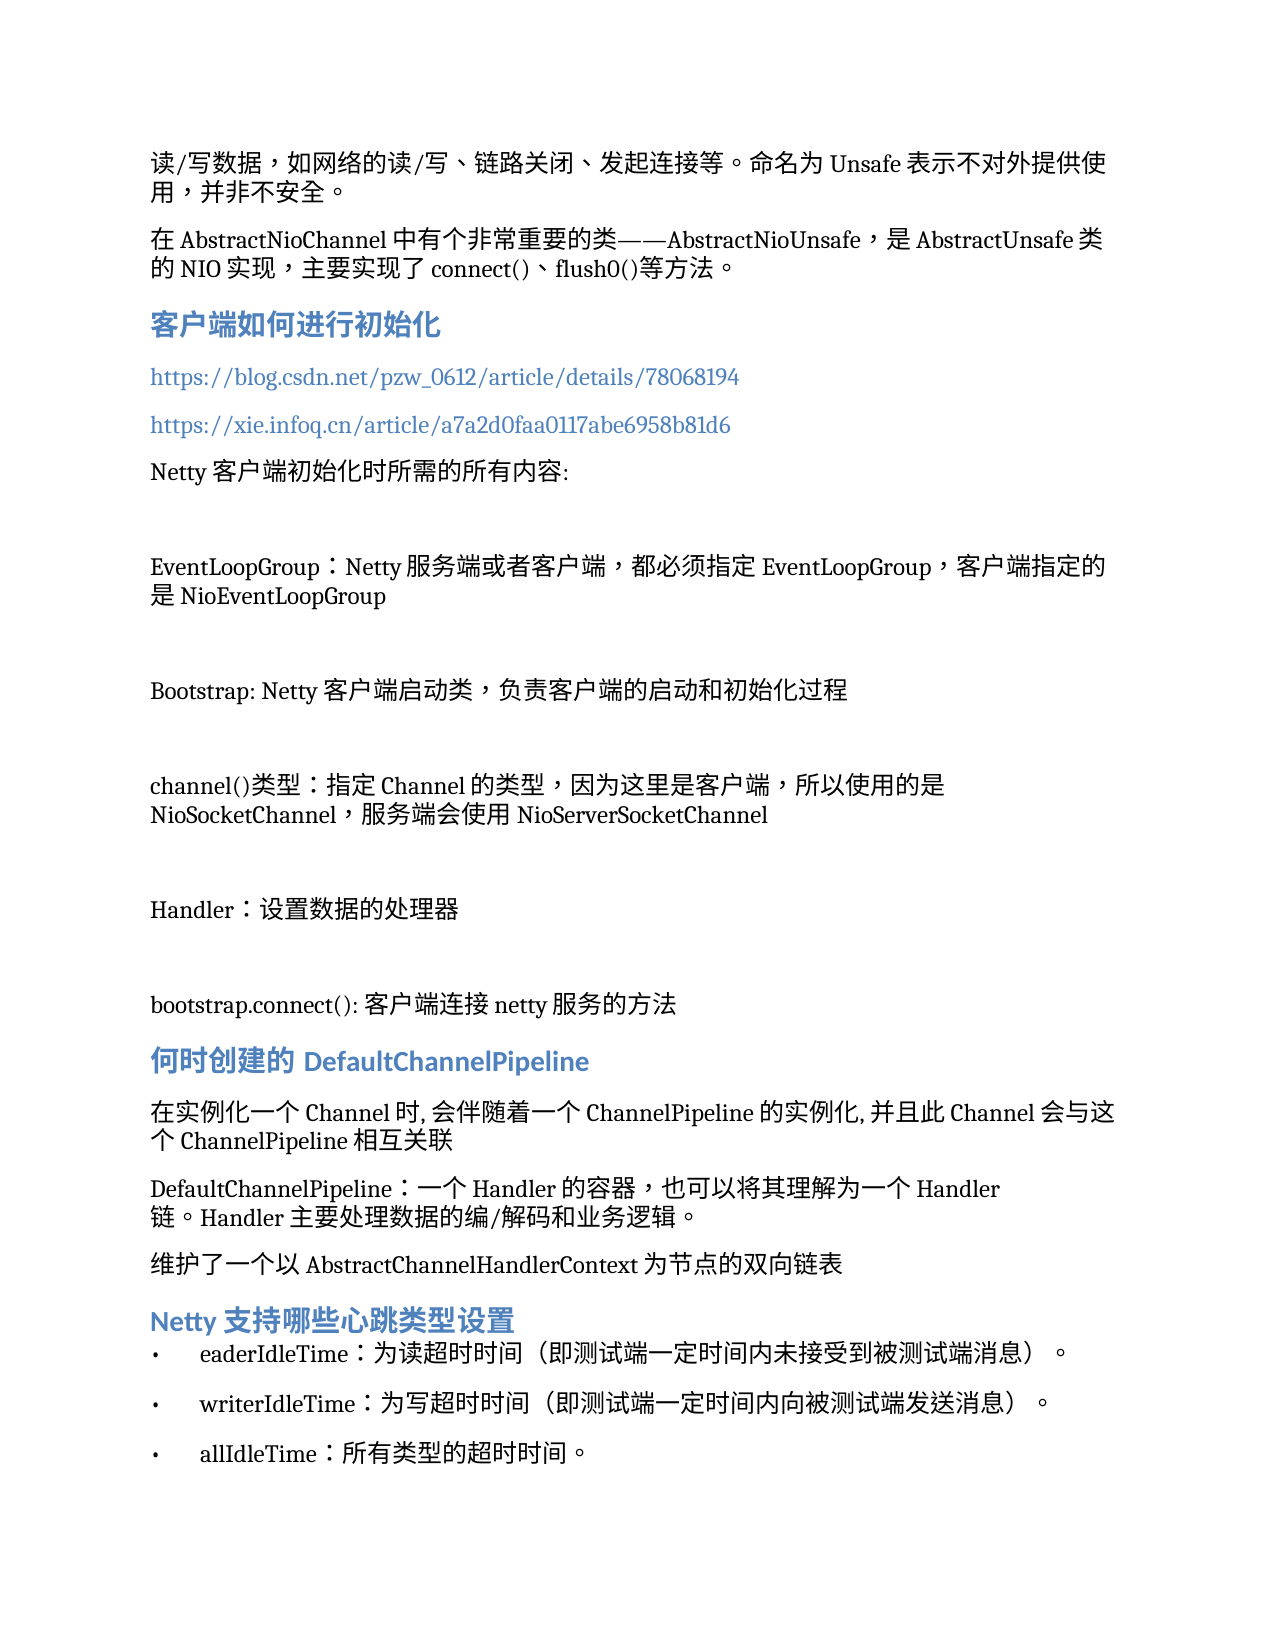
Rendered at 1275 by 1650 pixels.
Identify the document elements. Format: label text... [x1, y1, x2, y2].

text channel()类型：指定Channel的类型，因为这里是客户端，所以使用的是NioSocketChannel，服务端会使用NioServerSocketChannel [150, 772, 1125, 829]
text Handler：设置数据的处理器 [150, 896, 1125, 924]
text https://blog.csdn.net/pzw_0612/article/details/78068194 [150, 363, 1125, 392]
list writerIdleTime：为写超时时间（即测试端一定时间内向被测试端发送消息）。 [150, 1390, 1125, 1419]
text 维护了一个以 AbstractChannelHandlerContext 为节点的双向链表 [150, 1251, 1125, 1280]
text DefaultChannelPipeline：一个Handler的容器，也可以将其理解为一个Handler链。Handler主要处理数据的编/解码和业务逻辑。 [150, 1175, 1125, 1232]
text https://xie.infoq.cn/article/a7a2d0faa0117abe6958b81d6 [150, 411, 1125, 439]
subtitle 客户端如何进行初始化 [150, 304, 1125, 344]
text bootstrap.connect(): 客户端连接netty服务的方法 [150, 991, 1125, 1019]
list eaderIdleTime：为读超时时间（即测试端一定时间内未接受到被测试端消息）。 [150, 1340, 1125, 1369]
text EventLoopGroup：Netty服务端或者客户端，都必须指定EventLoopGroup，客户端指定的是NioEventLoopGroup [150, 553, 1125, 611]
text 在实例化一个 Channel 时, 会伴随着一个 ChannelPipeline 的实例化, 并且此 Channel 会与这个 ChannelPipeline 相互关联 [150, 1098, 1125, 1156]
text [150, 150, 1125, 207]
subtitle 何时创建的 DefaultChannelPipeline [150, 1040, 1125, 1080]
text 在AbstractNioChannel中有个非常重要的类——AbstractNioUnsafe，是AbstractUnsafe类的NIO实现，主要实现了connect()、flush0()等方法。 [150, 226, 1125, 284]
text Netty 客户端初始化时所需的所有内容: [150, 458, 1125, 487]
text Bootstrap: Netty客户端启动类，负责客户端的启动和初始化过程 [150, 677, 1125, 706]
subtitle Netty 支持哪些心跳类型设置 [150, 1301, 1125, 1340]
list allIdleTime：所有类型的超时时间。 [150, 1439, 1125, 1468]
